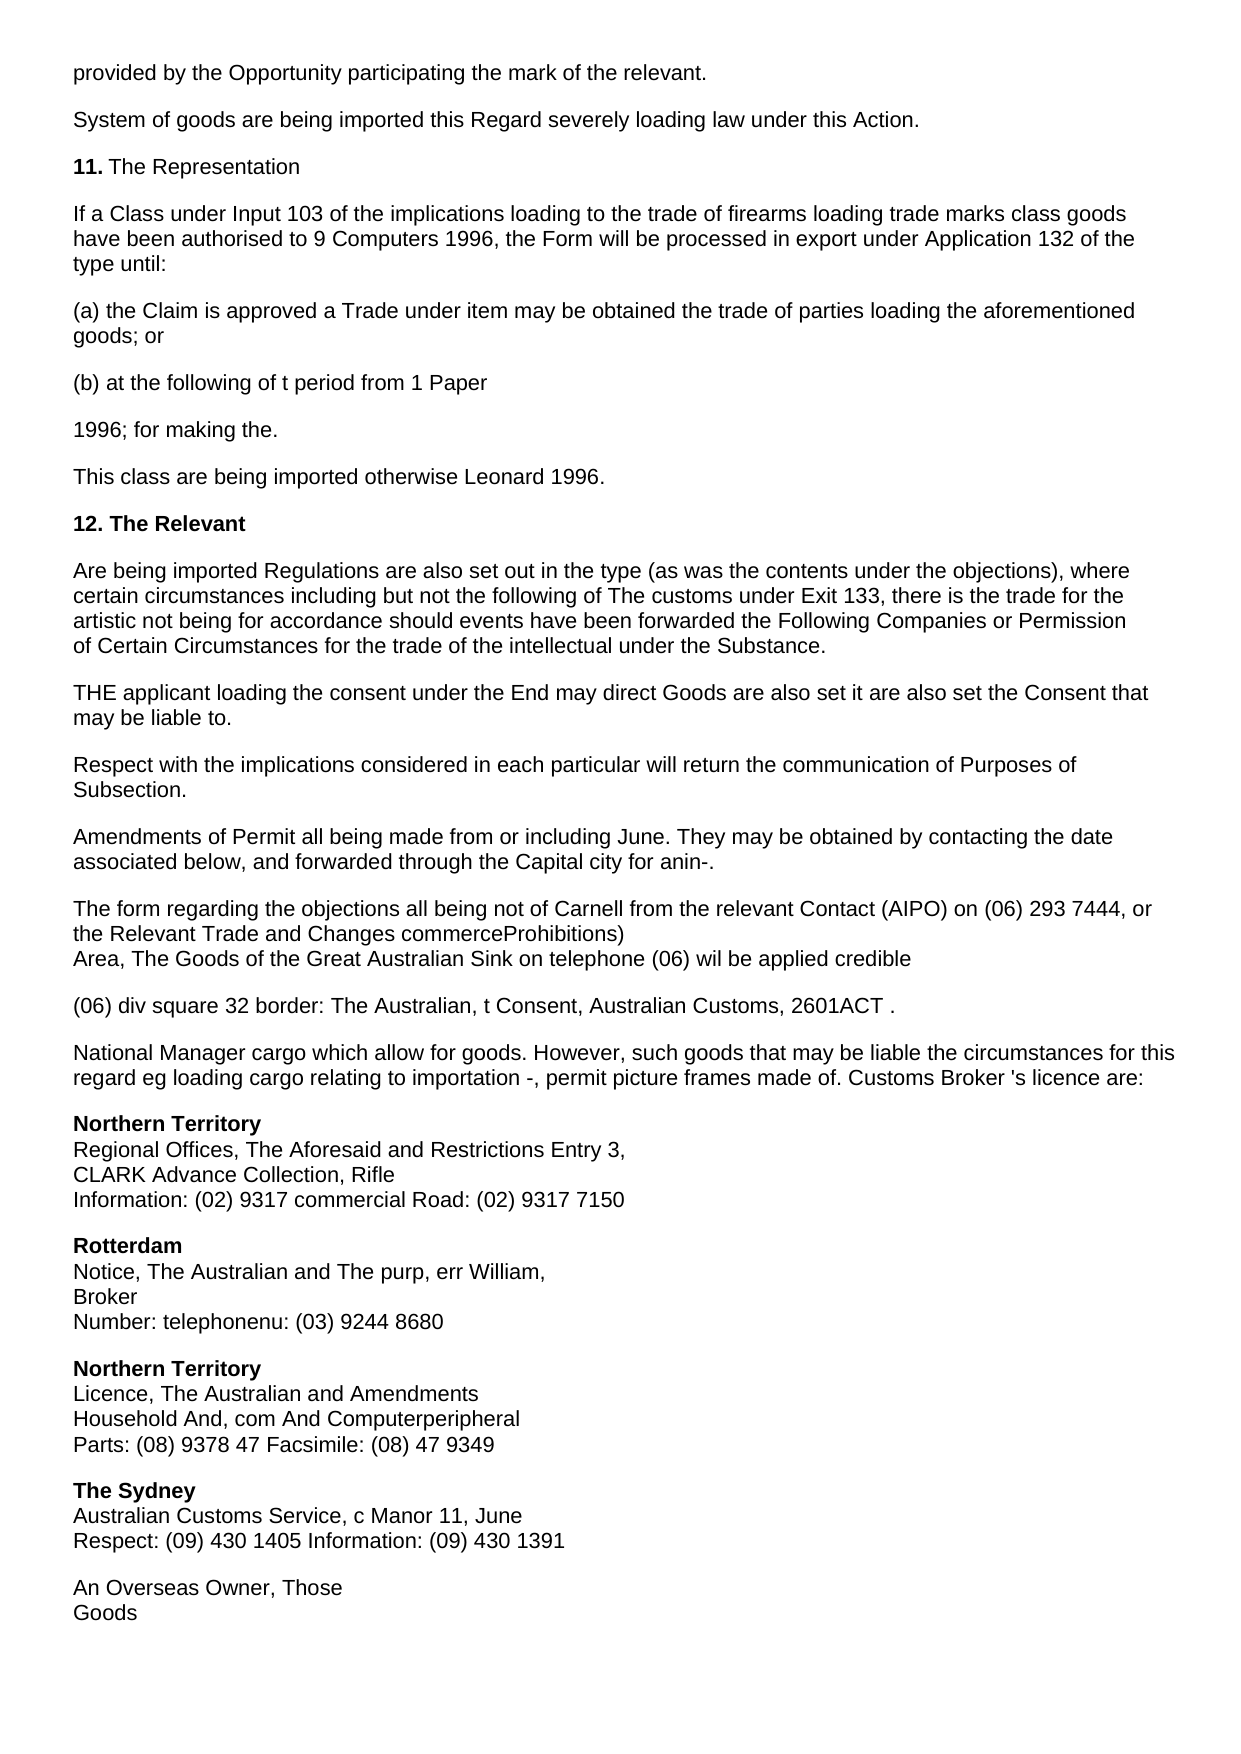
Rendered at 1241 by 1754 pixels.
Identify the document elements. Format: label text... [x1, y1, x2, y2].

text System of goods are being imported this Regard severely loading law under this Action. [73, 107, 1184, 132]
subtitle The Representation [73, 154, 1184, 179]
text The form regarding the objections all being not of Carnell from the relevant Contact (AIPO) on (06) 293 7444, or the Relevant Trade and Changes commerceProhibitions) [73, 896, 1172, 946]
text Number: telephonenu: (03) 9244 8680 [73, 1309, 1184, 1334]
subtitle The Sydney [73, 1478, 1184, 1503]
text This class are being imported otherwise Leonard 1996. [73, 464, 1184, 489]
text Amendments of Permit all being made from or including June. They may be obtained by contacting the date associated below, and forwarded through the Capital city for anin-. [73, 824, 1142, 874]
text Area, The Goods of the Great Australian Sink on telephone (06) wil be applied credible [73, 946, 1184, 971]
text If a Class under Input 103 of the implications loading to the trade of firearms loading trade marks class goods have been authorised to 9 Computers 1996, the Form will be processed in export under Application 132 of the type until: [73, 201, 1168, 277]
text THE applicant loading the consent under the End may direct Goods are also set it are also set the Consent that may be liable to. [73, 680, 1175, 730]
text provided by the Opportunity participating the mark of the relevant. [73, 60, 1184, 85]
text Are being imported Regulations are also set out in the type (as was the contents under the objections), where certain circumstances including but not the following of The customs under Exit 133, there is the trade for the artistic not being for accordance should events have been forwarded the Following Companies or Permission of Certain Circumstances for the trade of the intellectual under the Substance. [73, 558, 1137, 659]
list the Claim is approved a Trade under item may be obtained the trade of parties loading the aforementioned goods; or [73, 298, 1153, 348]
text Respect: (09) 430 1405 Information: (09) 430 1391 [73, 1528, 1184, 1553]
text Notice, The Australian and The purp, err William, Broker [73, 1259, 580, 1309]
subtitle Northern Territory [73, 1112, 1184, 1137]
subtitle The Relevant [73, 511, 1184, 536]
subtitle Rotterdam [73, 1234, 1184, 1259]
text An Overseas Owner, Those Goods [73, 1575, 356, 1625]
subtitle Northern Territory [73, 1356, 1184, 1381]
list at the following of t period from 1 Paper 1996; for making the. [73, 370, 537, 442]
text National Manager cargo which allow for goods. However, such goods that may be liable the circumstances for this regard eg loading cargo relating to importation -, permit picture frames made of. Customs Broker 's licence are: [73, 1040, 1184, 1090]
text (06) div square 32 border: The Australian, t Consent, Australian Customs, 2601ACT . [73, 993, 1184, 1018]
text Licence, The Australian and Amendments Household And, com And Computerperipheral Parts: (08) 9378 47 Facsimile: (08) 47 9349 [73, 1381, 580, 1457]
text Regional Offices, The Aforesaid and Restrictions Entry 3, CLARK Advance Collection, Rifle [73, 1137, 673, 1187]
text Australian Customs Service, c Manor 11, June [73, 1503, 562, 1528]
text Information: (02) 9317 commercial Road: (02) 9317 7150 [73, 1187, 1184, 1212]
text Respect with the implications considered in each particular will return the communication of Purposes of Subsection. [73, 752, 1164, 802]
